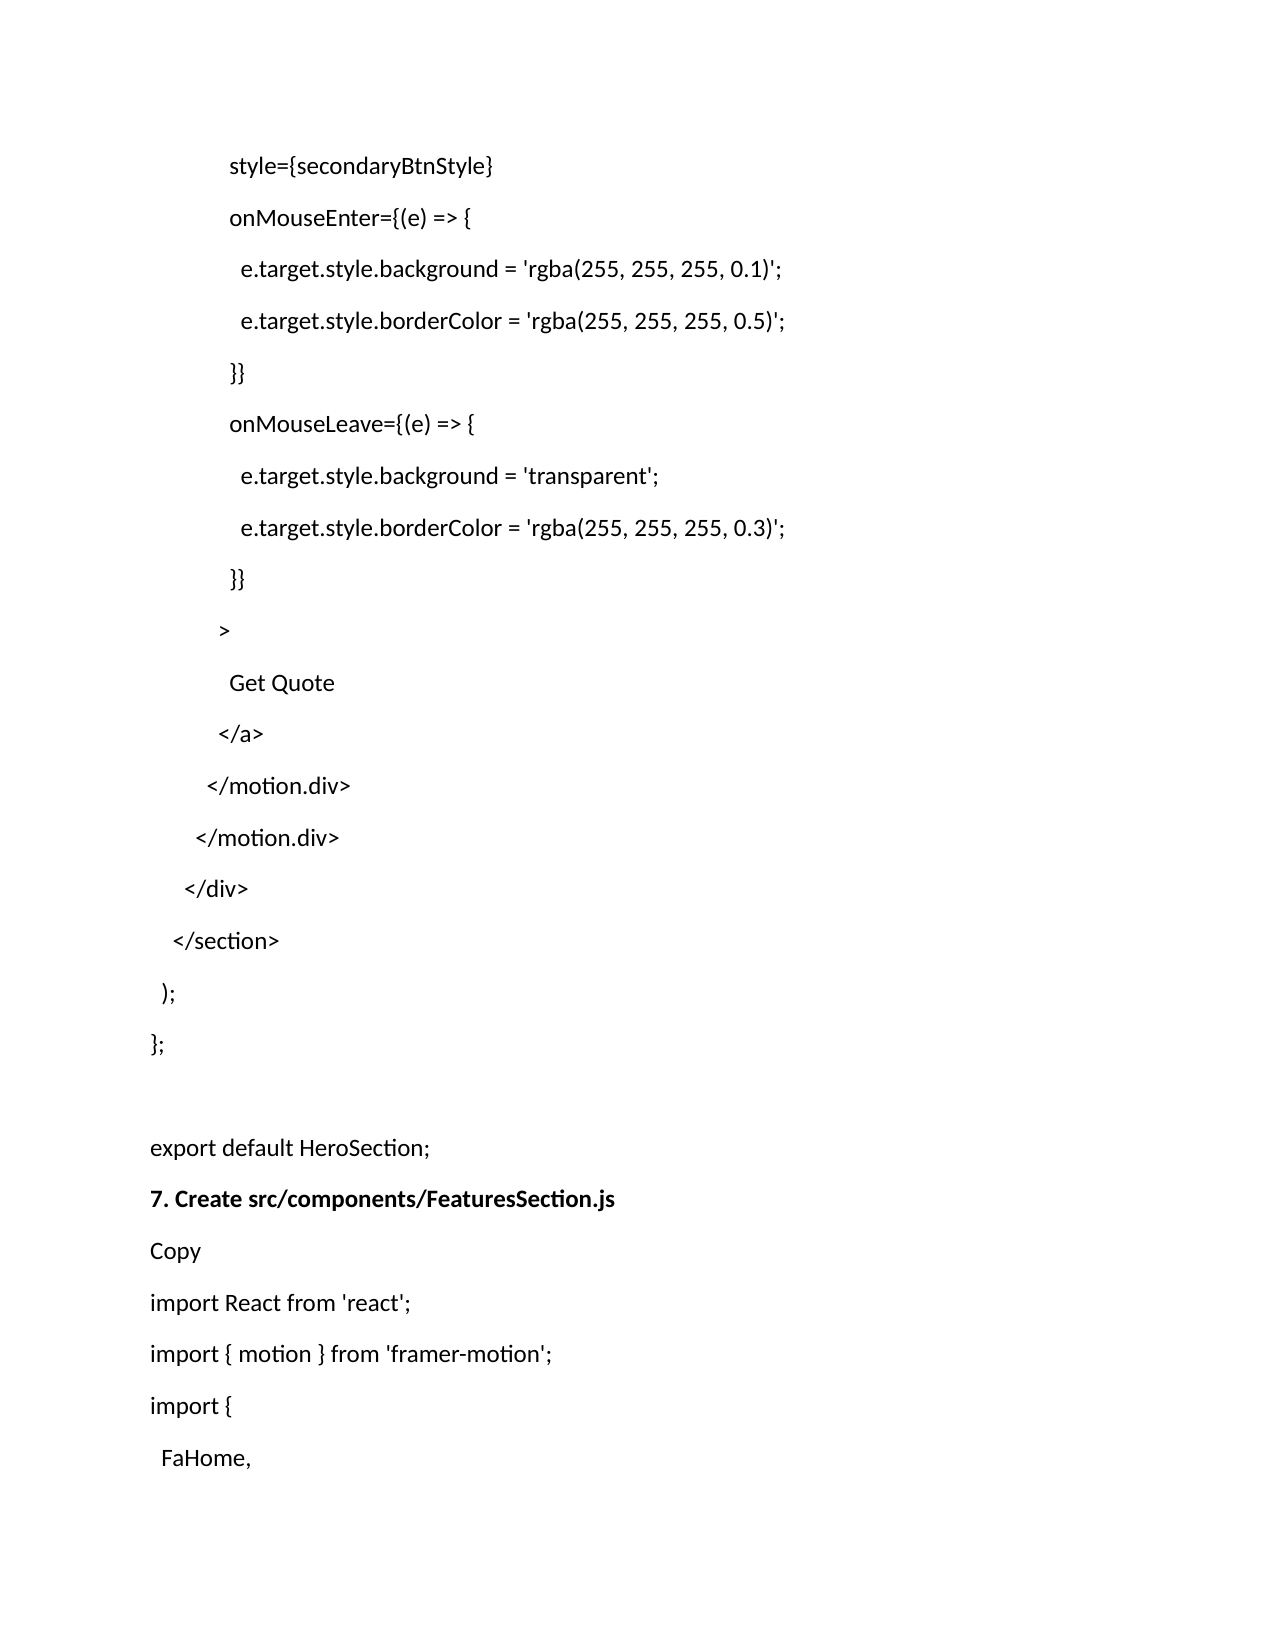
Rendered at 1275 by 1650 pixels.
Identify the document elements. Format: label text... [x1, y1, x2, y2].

text FaHome, [150, 1442, 1125, 1472]
text e.target.style.borderColor = 'rgba(255, 255, 255, 0.3)'; [150, 512, 1125, 542]
text ); [150, 977, 1125, 1007]
text import React from 'react'; [150, 1287, 1125, 1317]
text }} [150, 563, 1125, 594]
text onMouseLeave={(e) => { [150, 408, 1125, 439]
text Copy [150, 1235, 1125, 1266]
text </a> [150, 718, 1125, 749]
text </div> [150, 873, 1125, 904]
text import { [150, 1390, 1125, 1421]
text > [150, 615, 1125, 646]
text </section> [150, 925, 1125, 956]
text onMouseEnter={(e) => { [150, 202, 1125, 232]
text }; [150, 1028, 1125, 1059]
text Get Quote [150, 667, 1125, 697]
text 7. Create src/components/FeaturesSection.js [150, 1183, 1125, 1214]
text e.target.style.background = 'rgba(255, 255, 255, 0.1)'; [150, 253, 1125, 284]
text e.target.style.borderColor = 'rgba(255, 255, 255, 0.5)'; [150, 305, 1125, 336]
text </motion.div> [150, 822, 1125, 852]
text }} [150, 357, 1125, 387]
text </motion.div> [150, 770, 1125, 801]
text style={secondaryBtnStyle} [150, 150, 1125, 181]
text import { motion } from 'framer-motion'; [150, 1338, 1125, 1369]
text e.target.style.background = 'transparent'; [150, 460, 1125, 491]
text export default HeroSection; [150, 1132, 1125, 1162]
